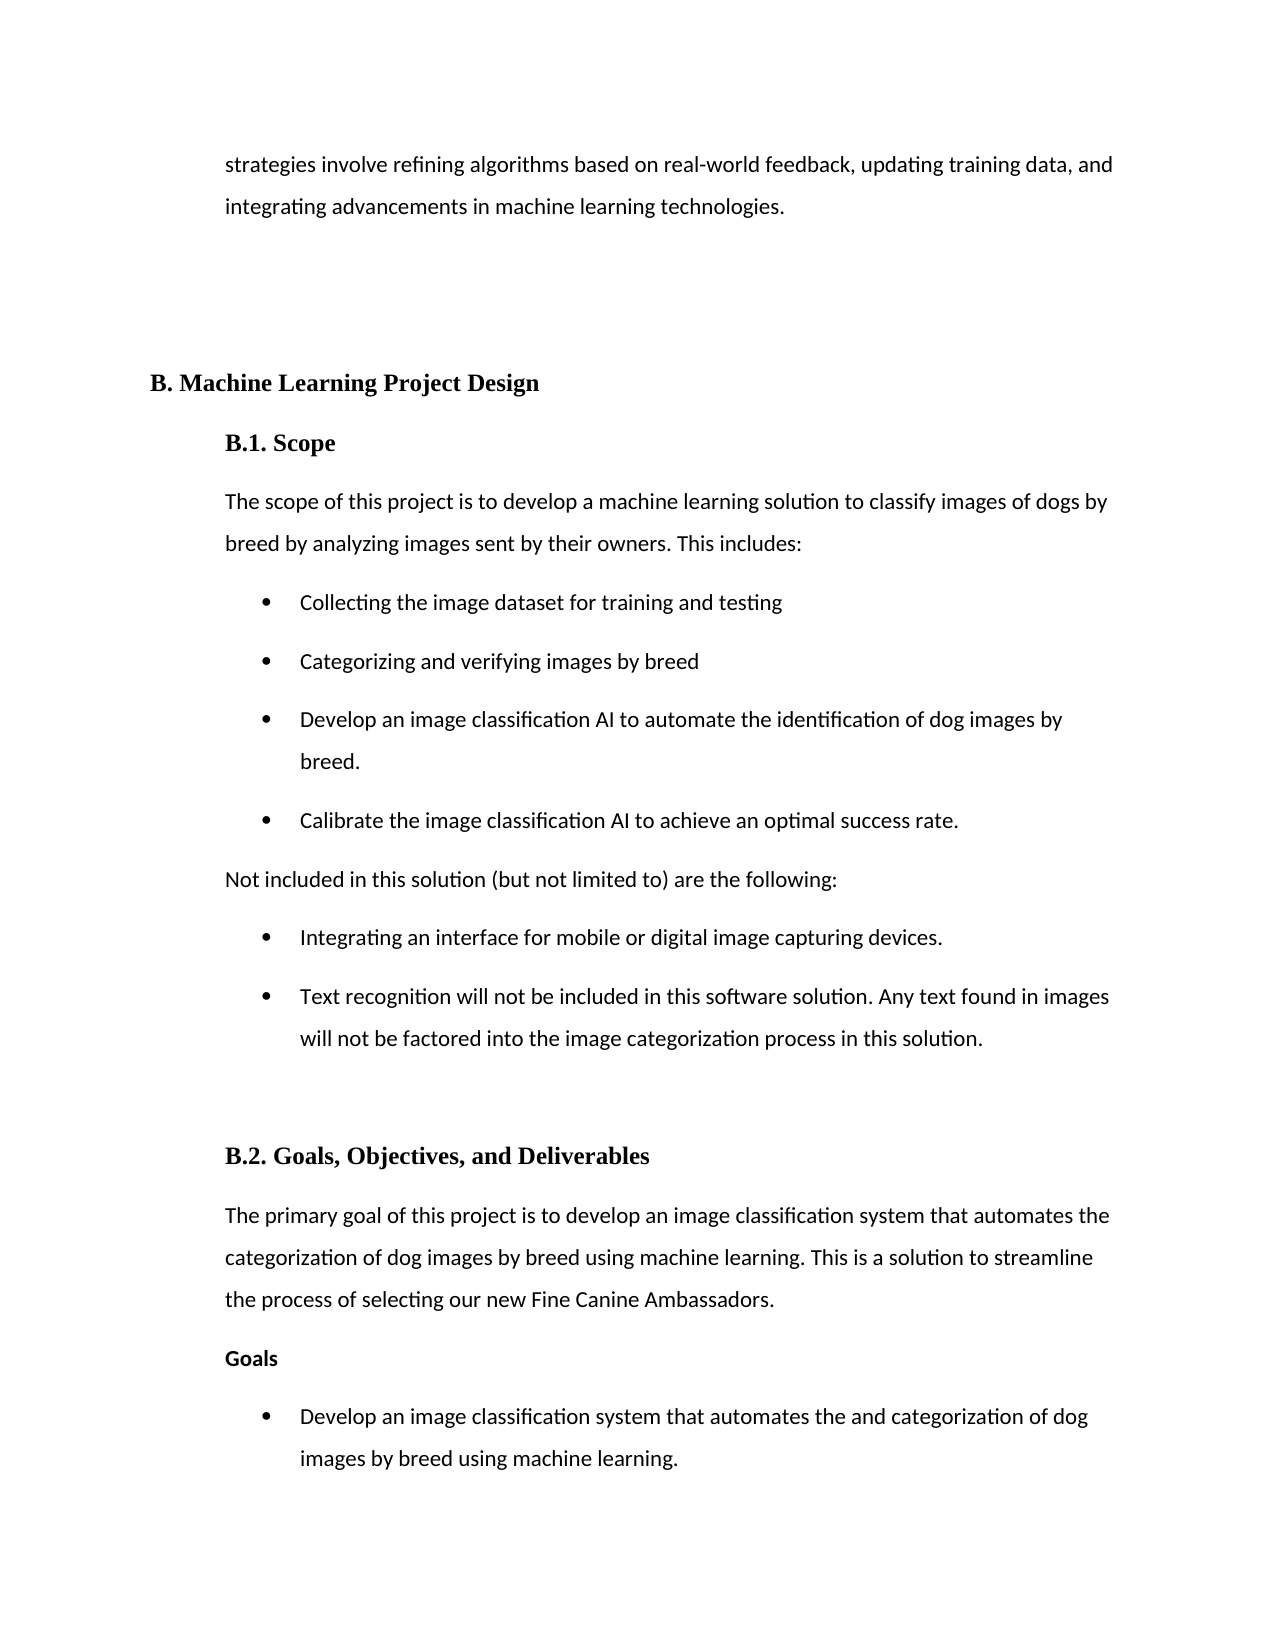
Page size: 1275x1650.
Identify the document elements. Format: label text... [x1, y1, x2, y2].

text B. Machine Learning Project Design [150, 368, 1125, 397]
list Collecting the image dataset for training and testing [262, 588, 1125, 616]
list Develop an image classification system that automates the and categorization of dog images by breed using machine learning. [262, 1402, 1125, 1472]
list Text recognition will not be included in this software solution. Any text found in images will not be factored into the image categorization process in this solution. [262, 982, 1125, 1052]
text Goals [150, 1344, 1125, 1372]
text B.1. Scope [150, 428, 1125, 456]
text B.2. Goals, Objectives, and Deliverables [150, 1141, 1125, 1170]
list Categorizing and verifying images by breed [262, 647, 1125, 675]
text Not included in this solution (but not limited to) are the following: [150, 865, 1125, 893]
list Calibrate the image classification AI to achieve an optimal success rate. [262, 806, 1125, 834]
text The scope of this project is to develop a machine learning solution to classify images of dogs by breed by analyzing images sent by their owners. This includes: [225, 487, 1125, 557]
list Integrating an interface for mobile or digital image capturing devices. [262, 923, 1125, 951]
text The primary goal of this project is to develop an image classification system that automates the categorization of dog images by breed using machine learning. This is a solution to streamline the process of selecting our new Fine Canine Ambassadors. [225, 1201, 1125, 1313]
list Develop an image classification AI to automate the identification of dog images by breed. [262, 705, 1125, 775]
